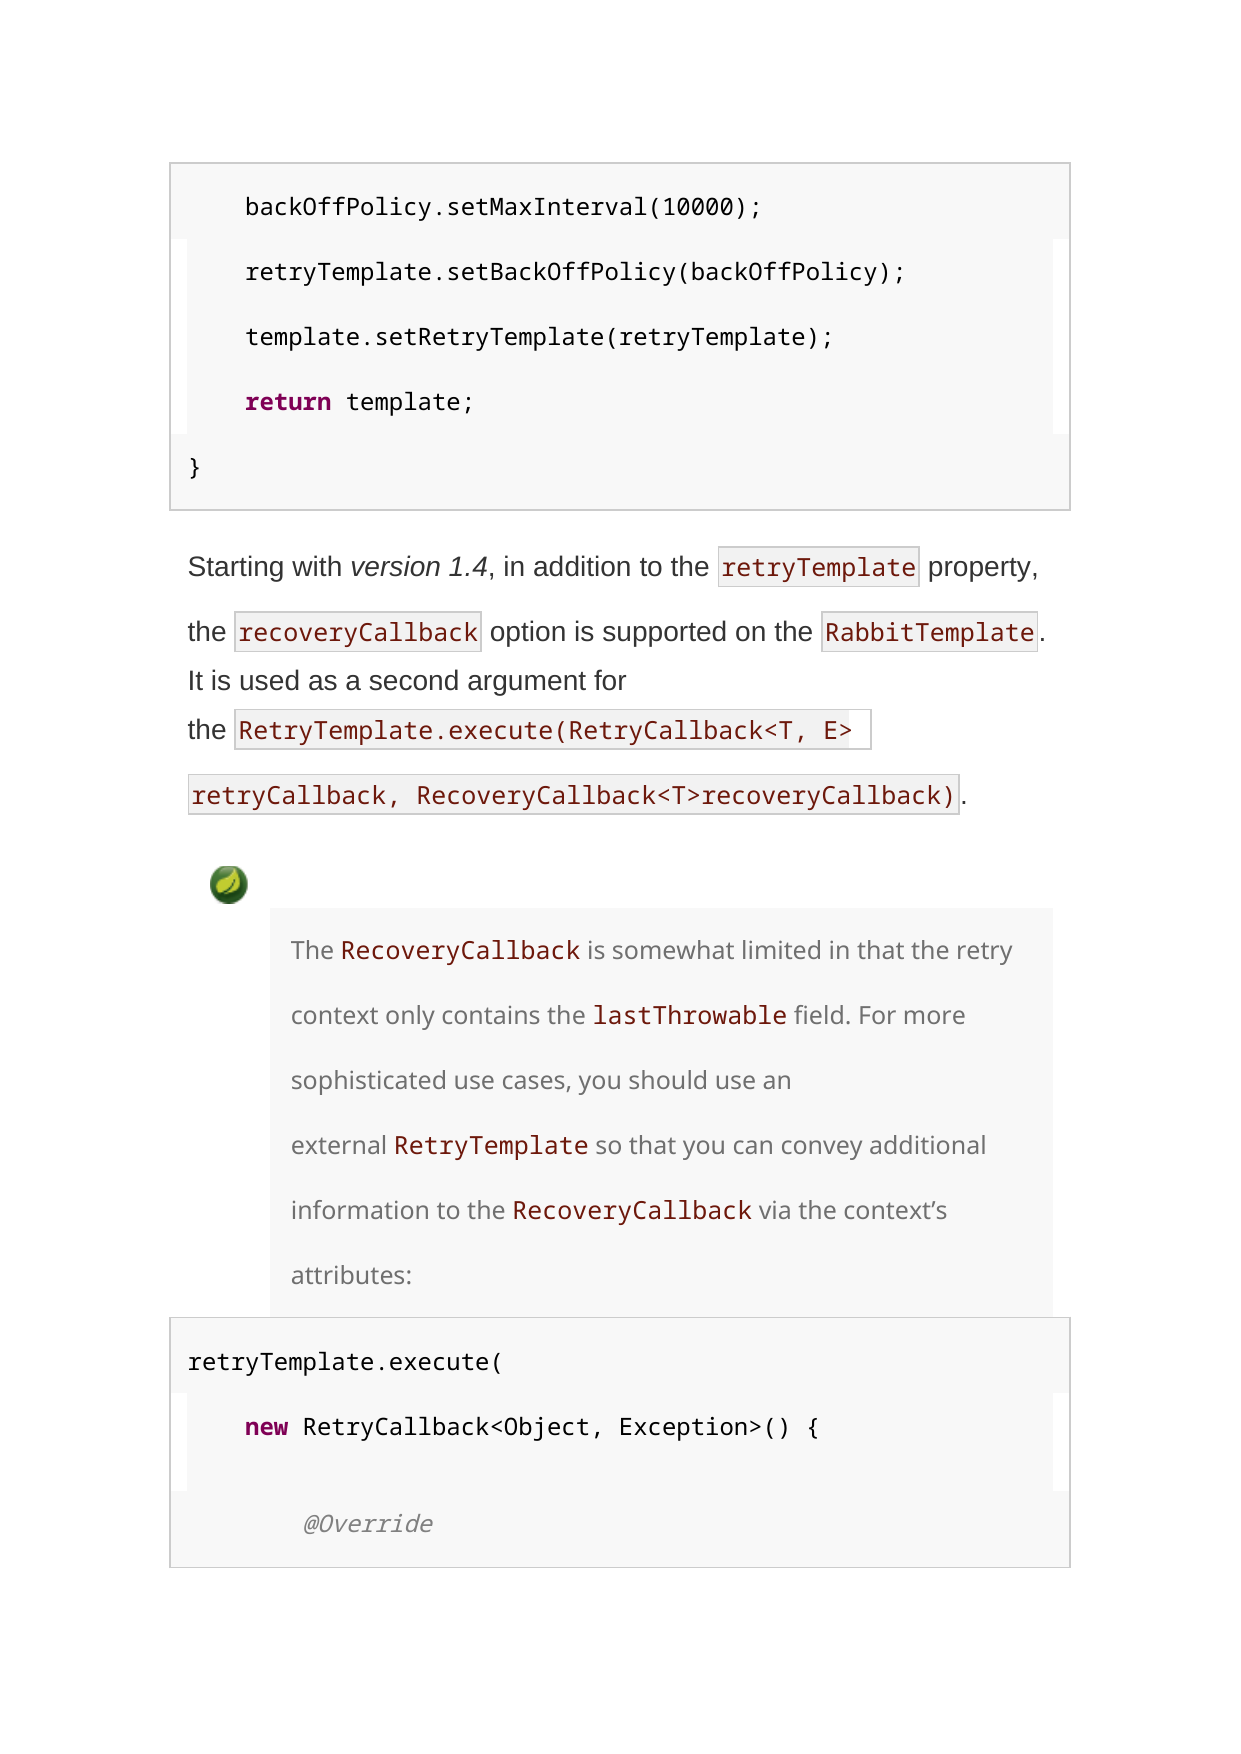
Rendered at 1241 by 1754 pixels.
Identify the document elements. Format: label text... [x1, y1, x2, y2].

text return template; [187, 369, 1053, 422]
text new RetryCallback<Object, Exception>() { [187, 1393, 1053, 1458]
text backOffPolicy.setMaxInterval(10000); [171, 164, 1069, 239]
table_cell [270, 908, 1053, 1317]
text retryTemplate.execute( [171, 1318, 1069, 1393]
text retryTemplate.setBackOffPolicy(backOffPolicy); [187, 239, 1053, 304]
text template.setRetryTemplate(retryTemplate); [187, 304, 1053, 369]
picture [210, 866, 248, 904]
text } [171, 422, 1069, 509]
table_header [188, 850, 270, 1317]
text @Override [171, 1479, 1069, 1567]
text Starting with version 1.4, in addition to the retryTemplate property, the recoveryCallback option is supported on the RabbitTemplate. It is used as a second argument for the RetryTemplate.execute(RetryCallback<T, E> retryCallback, RecoveryCallback<T>recoveryCallback). [187, 534, 1053, 827]
